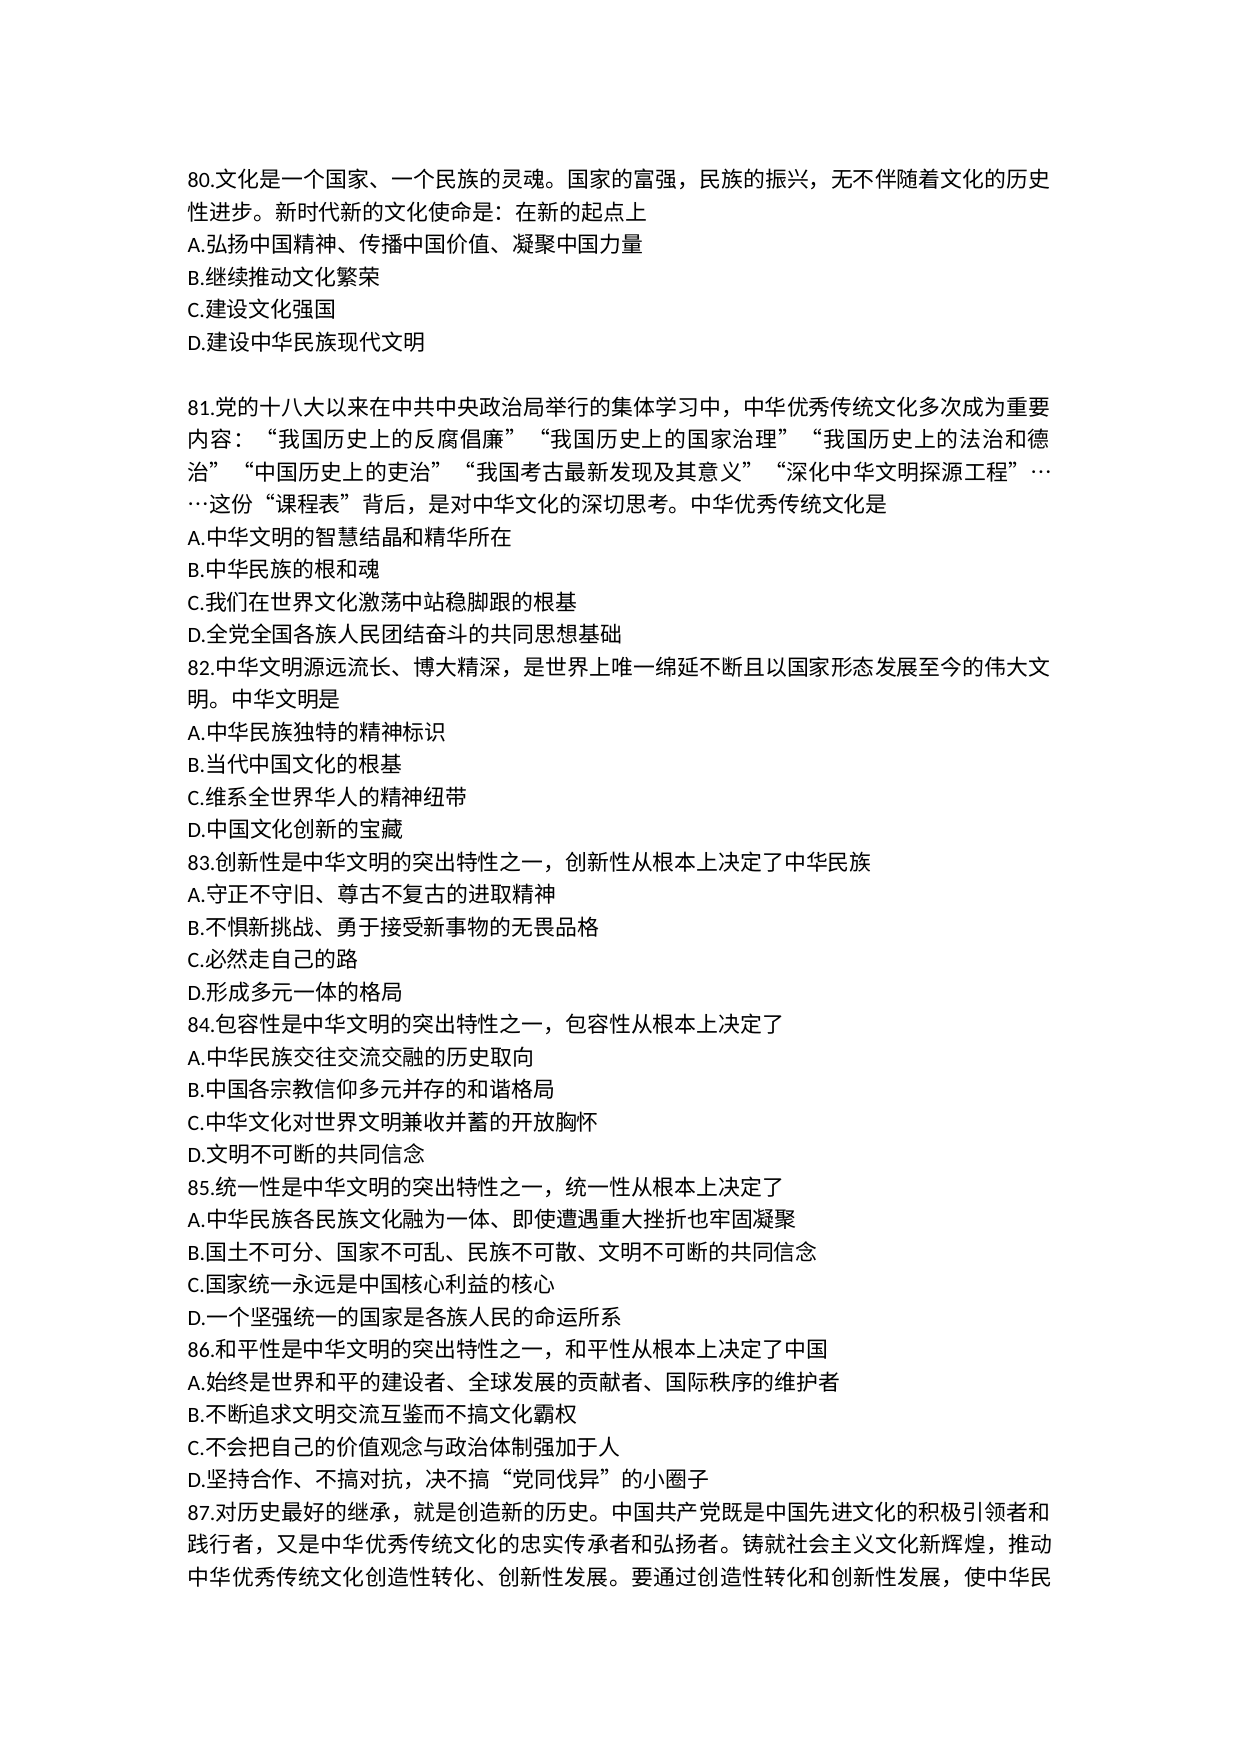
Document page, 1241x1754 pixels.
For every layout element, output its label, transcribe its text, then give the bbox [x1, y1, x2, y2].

text D.文明不可断的共同信念 [187, 1137, 1053, 1169]
text A.始终是世界和平的建设者、全球发展的贡献者、国际秩序的维护者 [187, 1364, 1053, 1397]
text 81.党的十八大以来在中共中央政治局举行的集体学习中，中华优秀传统文化多次成为重要内容：“我国历史上的反腐倡廉”“我国历史上的国家治理”“我国历史上的法治和德治”“中国历史上的吏治”“我国考古最新发现及其意义”“深化中华文明探源工程”……这份“课程表”背后，是对中华文化的深切思考。中华优秀传统文化是 [187, 389, 1053, 519]
text C.必然走自己的路 [187, 942, 1053, 974]
text C.国家统一永远是中国核心利益的核心 [187, 1267, 1053, 1299]
text B.继续推动文化繁荣 [187, 259, 1053, 292]
text B.国土不可分、国家不可乱、民族不可散、文明不可断的共同信念 [187, 1234, 1053, 1267]
text C.中华文化对世界文明兼收并蓄的开放胸怀 [187, 1104, 1053, 1137]
text B.不断追求文明交流互鉴而不搞文化霸权 [187, 1397, 1053, 1429]
text 80.文化是一个国家、一个民族的灵魂。国家的富强，民族的振兴，无不伴随着文化的历史性进步。新时代新的文化使命是：在新的起点上 [187, 162, 1053, 227]
text A.中华民族交往交流交融的历史取向 [187, 1039, 1053, 1072]
text C.不会把自己的价值观念与政治体制强加于人 [187, 1429, 1053, 1462]
text D.坚持合作、不搞对抗，决不搞“党同伐异”的小圈子 [187, 1462, 1053, 1494]
text A.中华民族独特的精神标识 [187, 714, 1053, 747]
text C.建设文化强国 [187, 292, 1053, 324]
text A.中华民族各民族文化融为一体、即使遭遇重大挫折也牢固凝聚 [187, 1202, 1053, 1234]
text B.中国各宗教信仰多元并存的和谐格局 [187, 1072, 1053, 1104]
text D.中国文化创新的宝藏 [187, 812, 1053, 844]
text B.当代中国文化的根基 [187, 747, 1053, 779]
text 83.创新性是中华文明的突出特性之一，创新性从根本上决定了中华民族 [187, 844, 1053, 877]
text A.守正不守旧、尊古不复古的进取精神 [187, 877, 1053, 909]
text 86.和平性是中华文明的突出特性之一，和平性从根本上决定了中国 [187, 1332, 1053, 1364]
text D.全党全国各族人民团结奋斗的共同思想基础 [187, 617, 1053, 649]
text 82.中华文明源远流长、博大精深，是世界上唯一绵延不断且以国家形态发展至今的伟大文明。中华文明是 [187, 649, 1053, 714]
text D.形成多元一体的格局 [187, 974, 1053, 1007]
text A.中华文明的智慧结晶和精华所在 [187, 519, 1053, 552]
text 85.统一性是中华文明的突出特性之一，统一性从根本上决定了 [187, 1169, 1053, 1202]
text B.不惧新挑战、勇于接受新事物的无畏品格 [187, 909, 1053, 942]
text D.一个坚强统一的国家是各族人民的命运所系 [187, 1299, 1053, 1332]
text D.建设中华民族现代文明 [187, 324, 1053, 357]
text C.维系全世界华人的精神纽带 [187, 779, 1053, 812]
text A.弘扬中国精神、传播中国价值、凝聚中国力量 [187, 227, 1053, 259]
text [187, 1494, 1053, 1592]
text C.我们在世界文化激荡中站稳脚跟的根基 [187, 584, 1053, 617]
text B.中华民族的根和魂 [187, 552, 1053, 584]
text 84.包容性是中华文明的突出特性之一，包容性从根本上决定了 [187, 1007, 1053, 1039]
